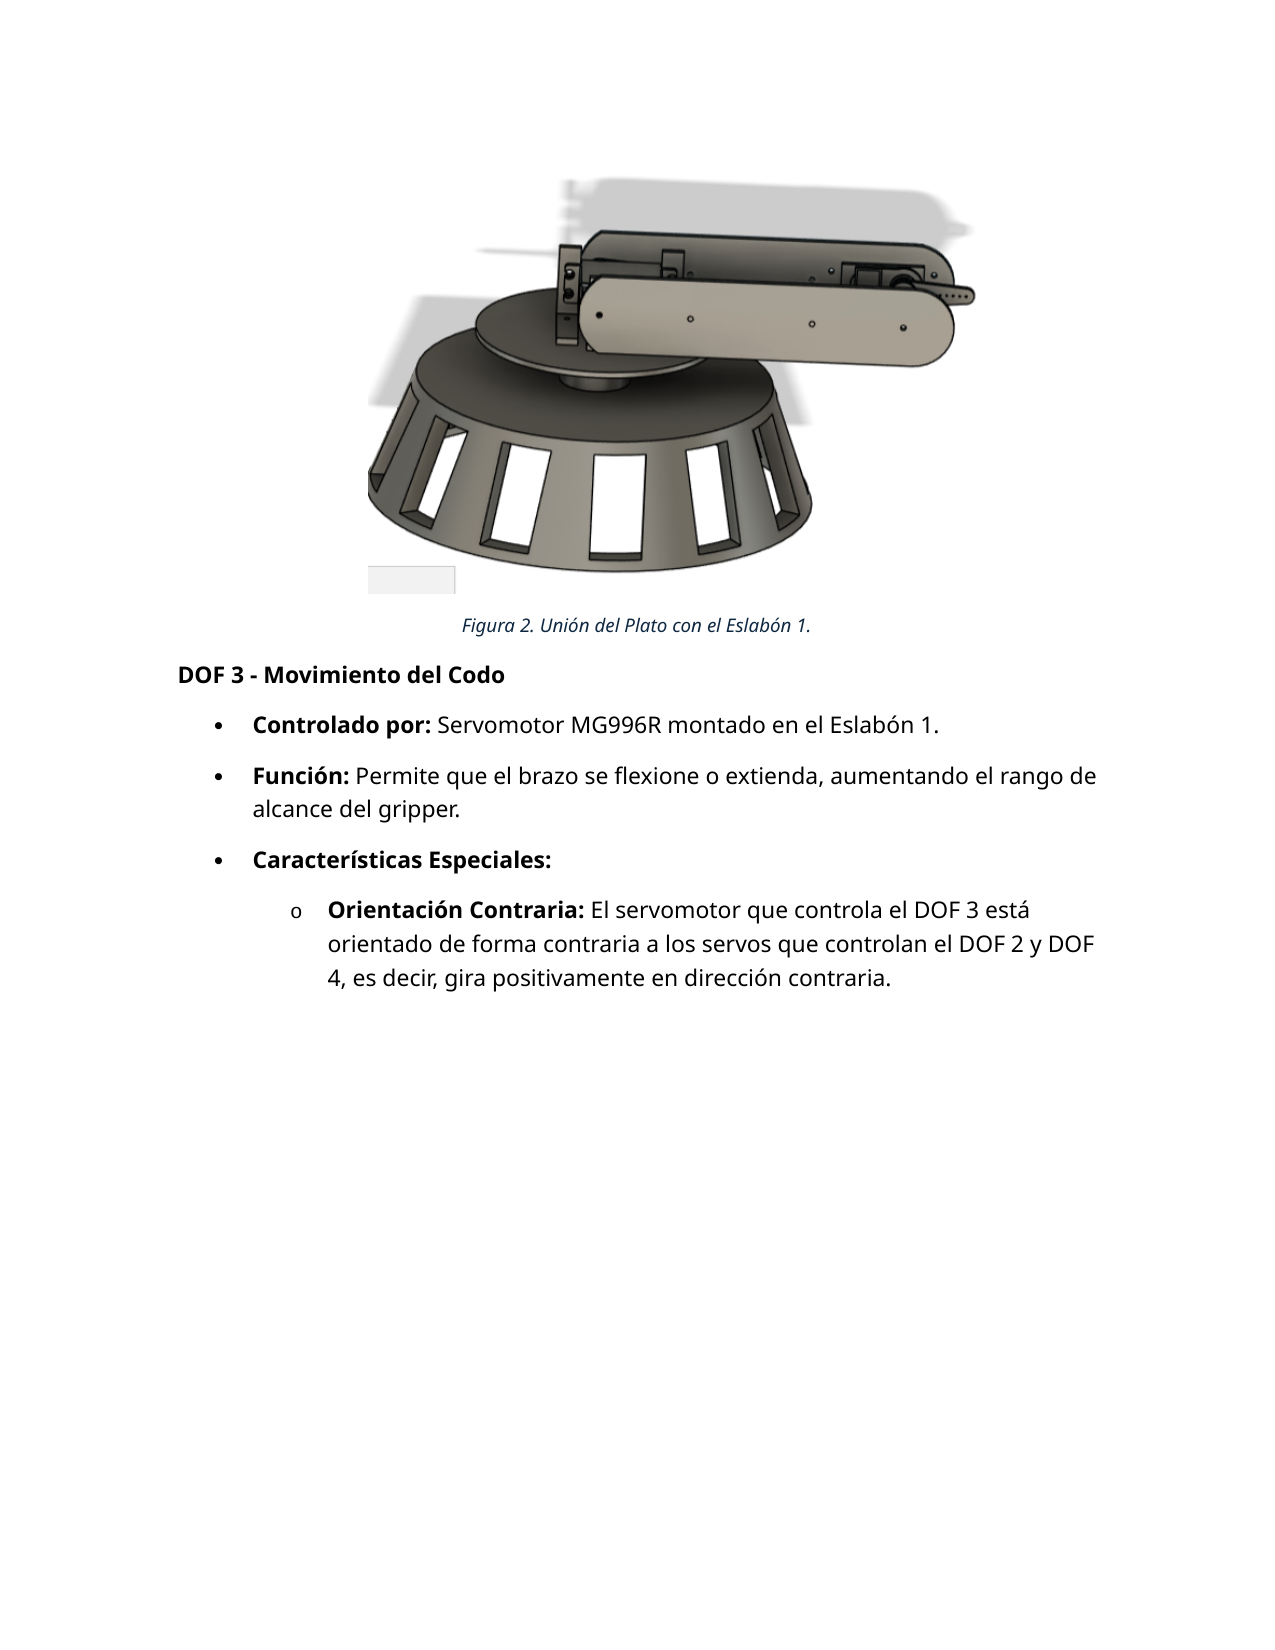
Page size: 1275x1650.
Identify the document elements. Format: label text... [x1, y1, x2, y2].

list Controlado por: Servomotor MG996R montado en el Eslabón 1. [215, 709, 1098, 741]
list Orientación Contraria: El servomotor que controla el DOF 3 está orientado de forma contraria a los servos que controlan el DOF 2 y DOF 4, es decir, gira positivamente en dirección contraria. [290, 894, 1098, 993]
picture [368, 147, 982, 594]
text DOF 3 - Movimiento del Codo [177, 659, 1098, 690]
list Características Especiales: [215, 844, 1098, 875]
list Función: Permite que el brazo se flexione o extienda, aumentando el rango de alcance del gripper. [215, 760, 1098, 825]
